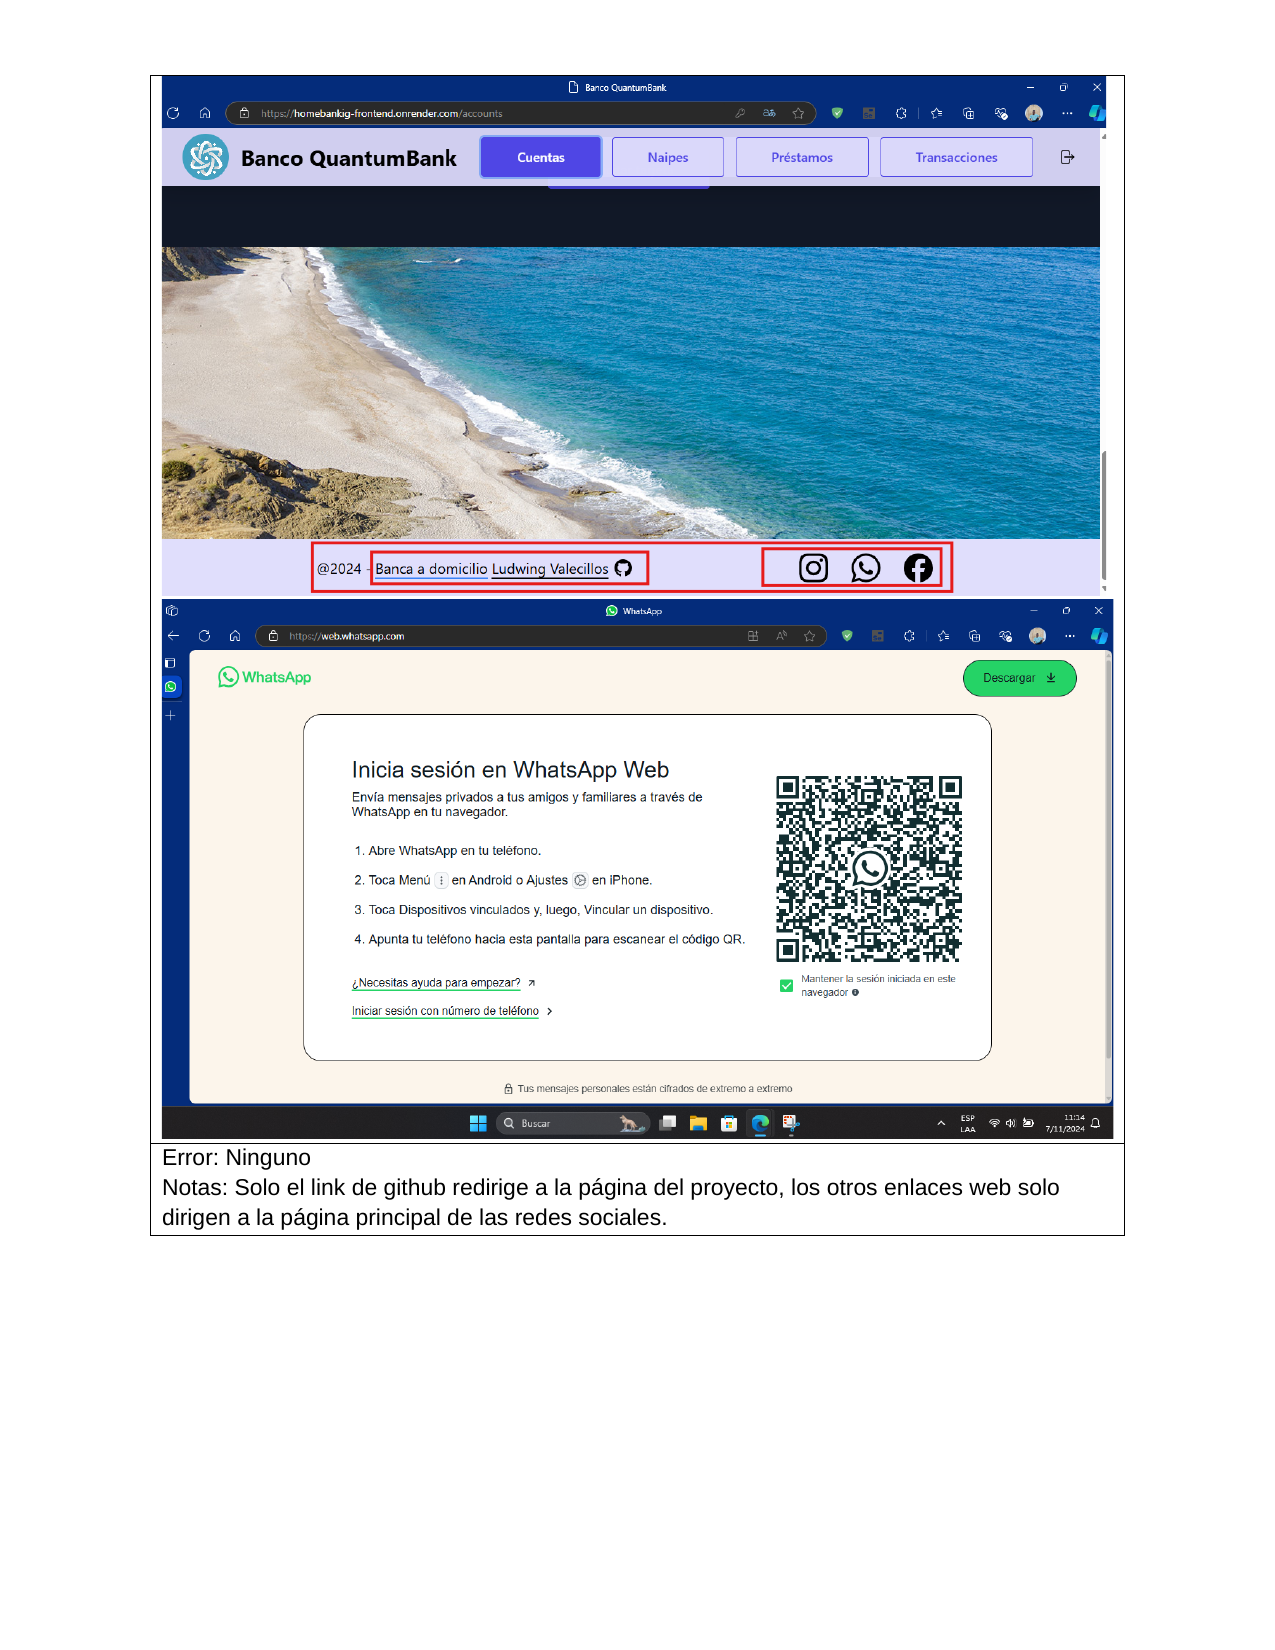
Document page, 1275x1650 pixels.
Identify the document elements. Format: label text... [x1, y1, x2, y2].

picture [161, 599, 1114, 1139]
table_cell [151, 76, 1124, 1143]
table_cell Error: Ninguno Notas: Solo el link de github redirige a la página del proyecto, los otros enlaces web solo dirigen a la página principal de las redes sociales. [151, 1144, 1124, 1234]
picture [161, 76, 1107, 596]
